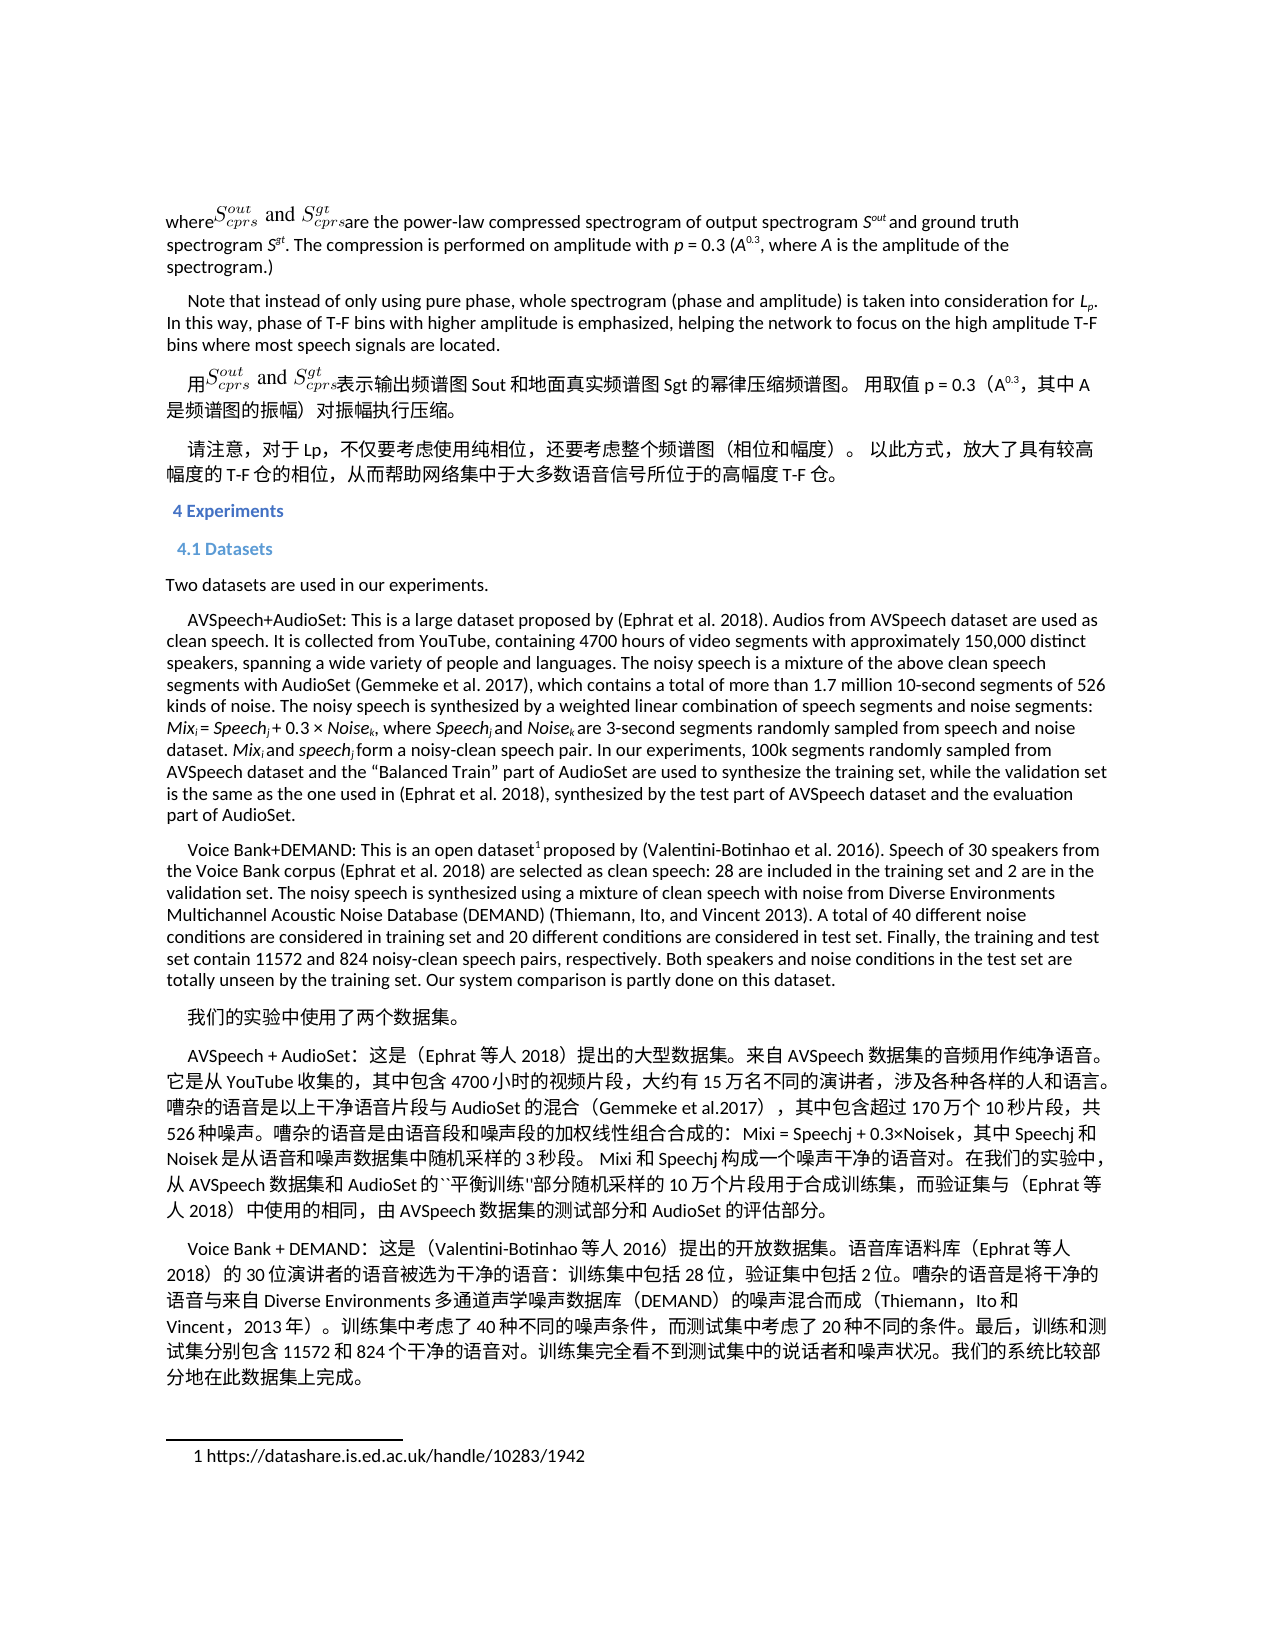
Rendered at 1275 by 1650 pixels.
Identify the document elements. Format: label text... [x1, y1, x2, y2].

subtitle 4 Experiments [172, 499, 1108, 522]
text Note that instead of only using pure phase, whole spectrogram (phase and amplitude) is taken into consideration for Lp. In this way, phase of T-F bins with higher amplitude is emphasized, helping the network to focus on the high amplitude T-F bins where most speech signals are located. [166, 290, 1108, 356]
text Voice Bank + DEMAND：这是（Valentini-Botinhao等人2016）提出的开放数据集。语音库语料库（Ephrat等人2018）的30位演讲者的语音被选为干净的语音：训练集中包括28位，验证集中包括2位。嘈杂的语音是将干净的语音与来自Diverse Environments多通道声学噪声数据库（DEMAND）的噪声混合而成（Thiemann，Ito和Vincent，2013年）。训练集中考虑了40种不同的噪声条件，而测试集中考虑了20种不同的条件。最后，训练和测试集分别包含11572和824个干净的语音对。训练集完全看不到测试集中的说话者和噪声状况。我们的系统比较部分地在此数据集上完成。 [166, 1235, 1108, 1390]
subtitle 4.1 Datasets [177, 537, 1108, 560]
text Two datasets are used in our experiments. [165, 574, 1108, 596]
text AVSpeech + AudioSet：这是（Ephrat等人2018）提出的大型数据集。来自AVSpeech数据集的音频用作纯净语音。它是从YouTube收集的，其中包含4700小时的视频片段，大约有15万名不同的演讲者，涉及各种各样的人和语言。嘈杂的语音是以上干净语音片段与AudioSet的混合（Gemmeke et al.2017），其中包含超过170万个10秒片段，共526种噪声。嘈杂的语音是由语音段和噪声段的加权线性组合合成的：Mixi = Speechj + 0.3×Noisek，其中Speechj和Noisek是从语音和噪声数据集中随机采样的3秒段。 Mixi和Speechj构成一个噪声干净的语音对。在我们的实验中，从AVSpeech数据集和AudioSet的``平衡训练''部分随机采样的10万个片段用于合成训练集，而验证集与（Ephrat等人2018）中使用的相同，由AVSpeech数据集的测试部分和AudioSet的评估部分。 [166, 1042, 1108, 1223]
picture [206, 366, 337, 392]
text 我们的实验中使用了两个数据集。 [166, 1004, 1108, 1029]
text AVSpeech+AudioSet: This is a large dataset proposed by (Ephrat et al. 2018). Audios from AVSpeech dataset are used as clean speech. It is collected from YouTube, containing 4700 hours of video segments with approximately 150,000 distinct speakers, spanning a wide variety of people and languages. The noisy speech is a mixture of the above clean speech segments with AudioSet (Gemmeke et al. 2017), which contains a total of more than 1.7 million 10-second segments of 526 kinds of noise. The noisy speech is synthesized by a weighted linear combination of speech segments and noise segments: Mixi = Speechj + 0.3 × Noisek, where Speechj and Noisek are 3-second segments randomly sampled from speech and noise dataset. Mixi and speechj form a noisy-clean speech pair. In our experiments, 100k segments randomly sampled from AVSpeech dataset and the “Balanced Train” part of AudioSet are used to synthesize the training set, while the validation set is the same as the one used in (Ephrat et al. 2018), synthesized by the test part of AVSpeech dataset and the evaluation part of AudioSet. [166, 609, 1108, 826]
text 用表示输出频谱图Sout和地面真实频谱图Sgt的幂律压缩频谱图。 用取值p = 0.3（A0.3，其中A是频谱图的振幅）对振幅执行压缩。 [166, 368, 1108, 423]
text Voice Bank+DEMAND: This is an open dataset proposed by (Valentini-Botinhao et al. 2016). Speech of 30 speakers from the Voice Bank corpus (Ephrat et al. 2018) are selected as clean speech: 28 are included in the training set and 2 are in the validation set. The noisy speech is synthesized using a mixture of clean speech with noise from Diverse Environments Multichannel Acoustic Noise Database (DEMAND) (Thiemann, Ito, and Vincent 2013). A total of 40 different noise conditions are considered in training set and 20 different conditions are considered in test set. Finally, the training and test set contain 11572 and 824 noisy-clean speech pairs, respectively. Both speakers and noise conditions in the test set are totally unseen by the training set. Our system comparison is partly done on this dataset. [166, 839, 1108, 991]
text 请注意，对于Lp，不仅要考虑使用纯相位，还要考虑整个频谱图（相位和幅度）。 以此方式，放大了具有较高幅度的T-F仓的相位，从而帮助网络集中于大多数语音信号所位于的高幅度T-F仓。 [166, 435, 1108, 487]
text whereare the power-law compressed spectrogram of output spectrogram Sout and ground truth spectrogram Sgt. The compression is performed on amplitude with p = 0.3 (A0.3, where A is the amplitude of the spectrogram.) [165, 206, 1108, 278]
picture [213, 206, 345, 229]
